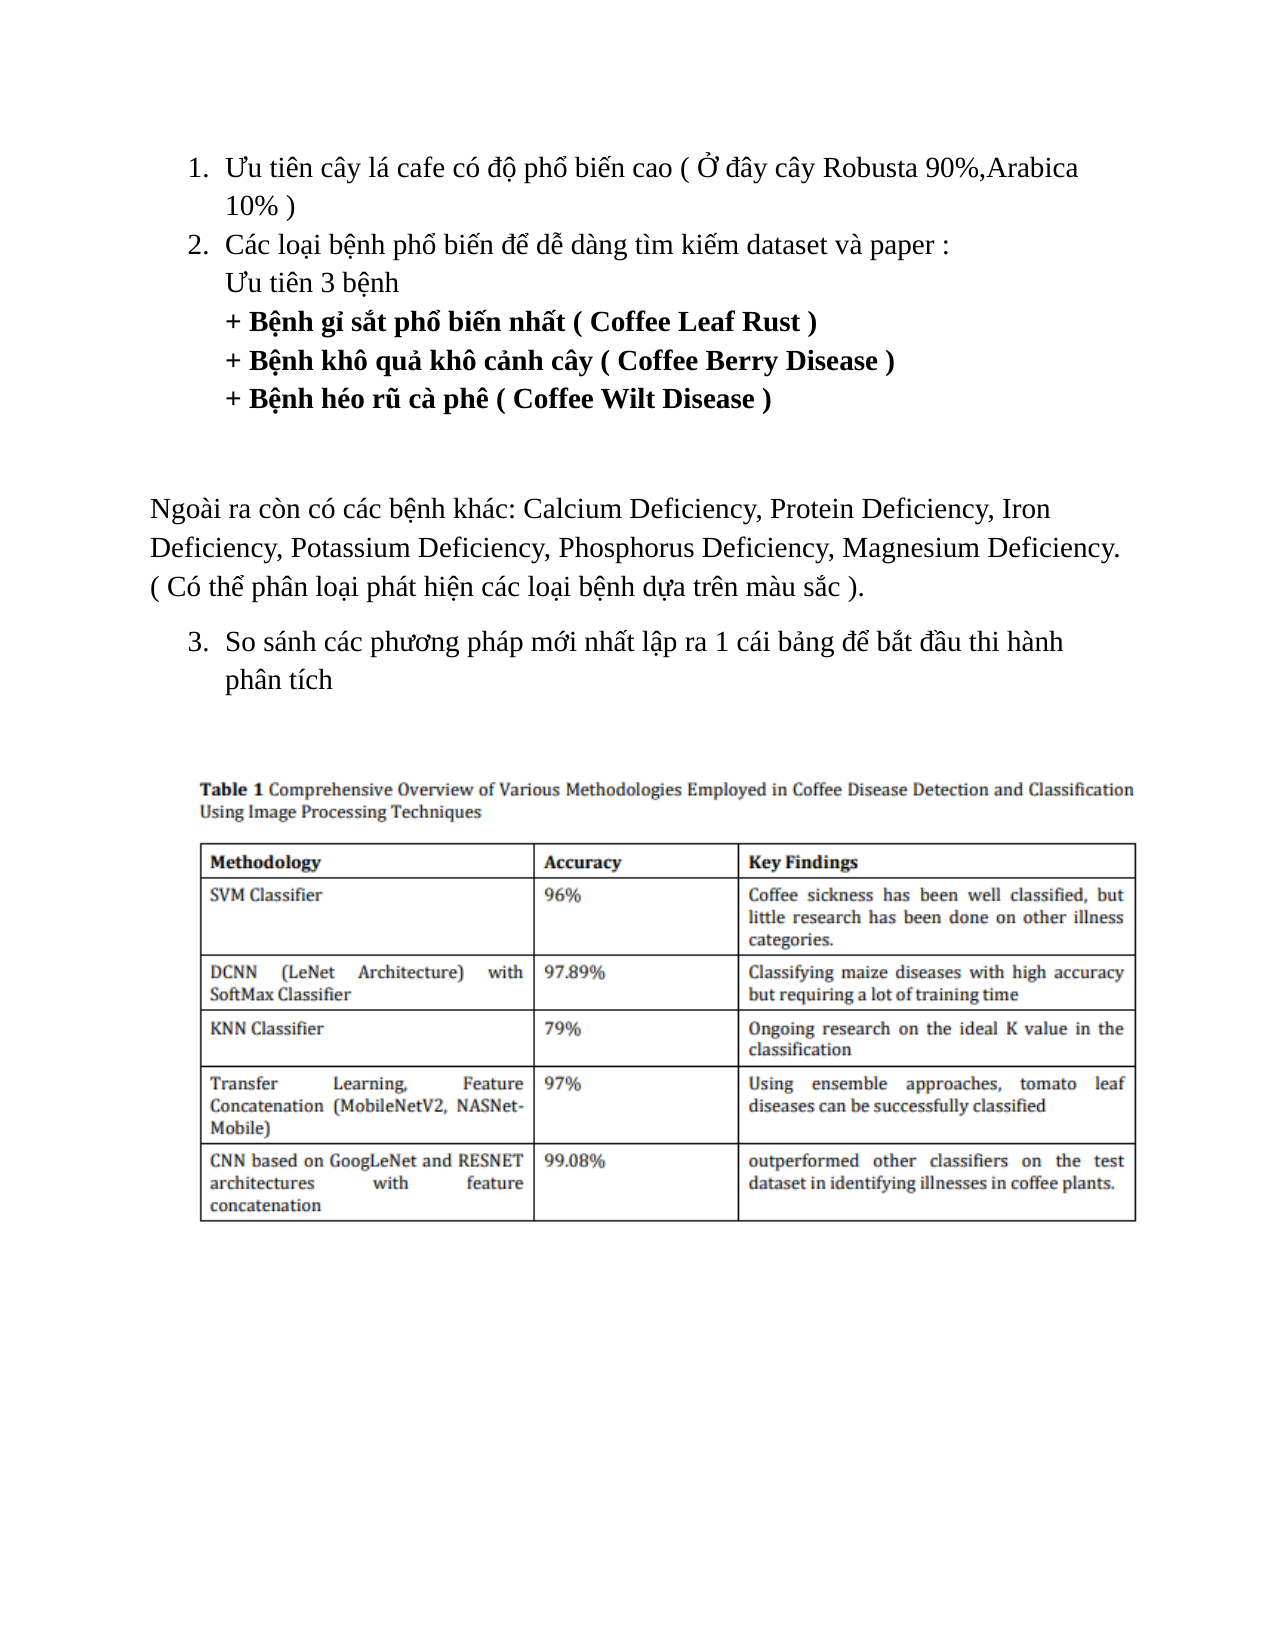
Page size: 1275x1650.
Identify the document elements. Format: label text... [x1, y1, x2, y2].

list + Bệnh héo rũ cà phê ( Coffee Wilt Disease ) [225, 381, 1125, 415]
list + Bệnh khô quả khô cảnh cây ( Coffee Berry Disease ) [225, 343, 1125, 376]
list Ưu tiên cây lá cafe có độ phổ biến cao ( Ở đây cây Robusta 90%,Arabica 10% ) [187, 150, 1125, 222]
list So sánh các phương pháp mới nhất lập ra 1 cái bảng để bắt đầu thi hành phân tích [187, 624, 1125, 696]
picture [187, 772, 1163, 1253]
list + Bệnh gỉ sắt phổ biến nhất ( Coffee Leaf Rust ) [225, 304, 1125, 338]
list Ưu tiên 3 bệnh [225, 266, 1125, 299]
text Ngoài ra còn có các bệnh khác: Calcium Deficiency, Protein Deficiency, Iron Deficiency, Potassium Deficiency, Phosphorus Deficiency, Magnesium Deficiency. ( Có thể phân loại phát hiện các loại bệnh dựa trên màu sắc ). [150, 492, 1125, 602]
list Các loại bệnh phổ biến để dễ dàng tìm kiếm dataset và paper : [187, 227, 1125, 261]
